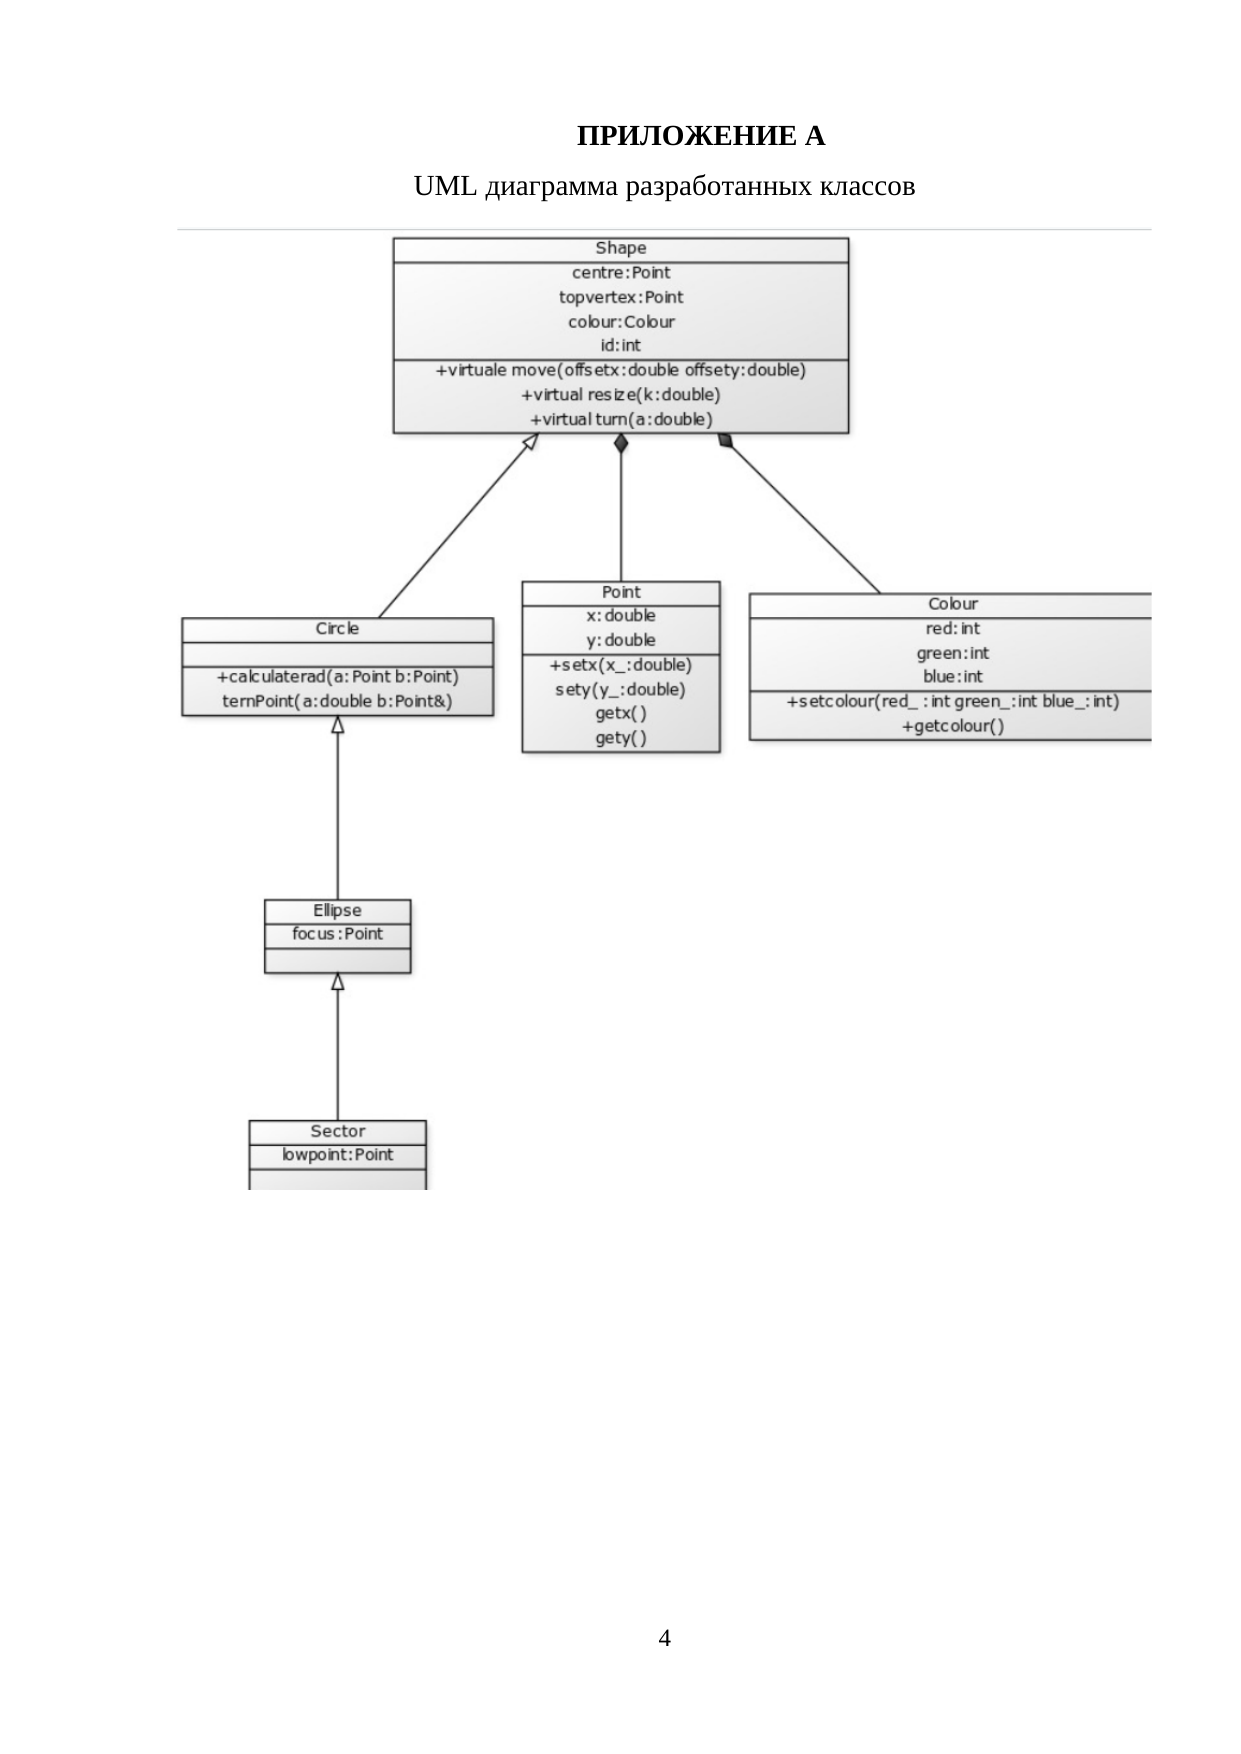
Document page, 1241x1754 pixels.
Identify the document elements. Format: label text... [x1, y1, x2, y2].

picture [177, 227, 1152, 1190]
text ПРИЛОЖЕНИЕ А [177, 118, 1152, 152]
text UML диаграмма разработанных классов [177, 168, 1152, 202]
